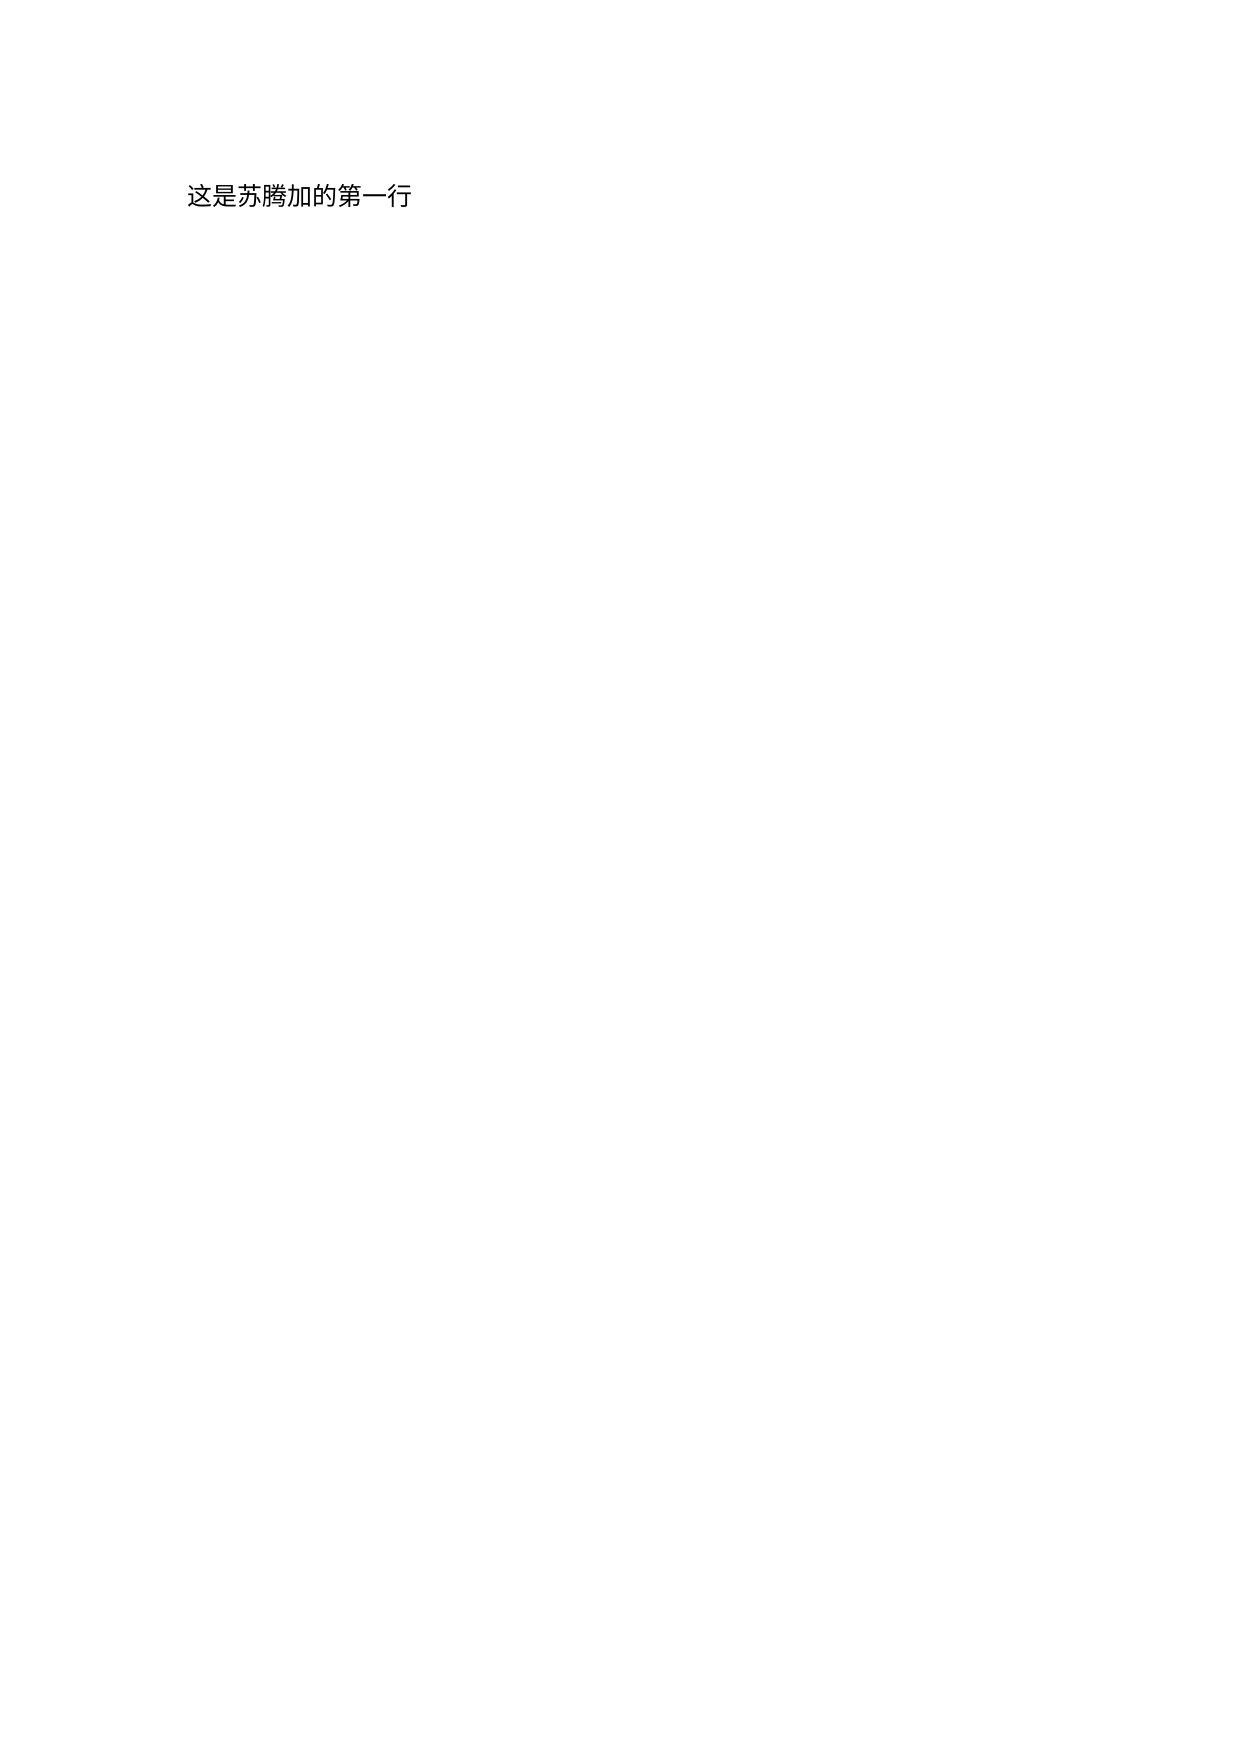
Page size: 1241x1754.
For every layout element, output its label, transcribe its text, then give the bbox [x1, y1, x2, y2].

text 这是苏腾加的第一行 [187, 162, 1053, 227]
